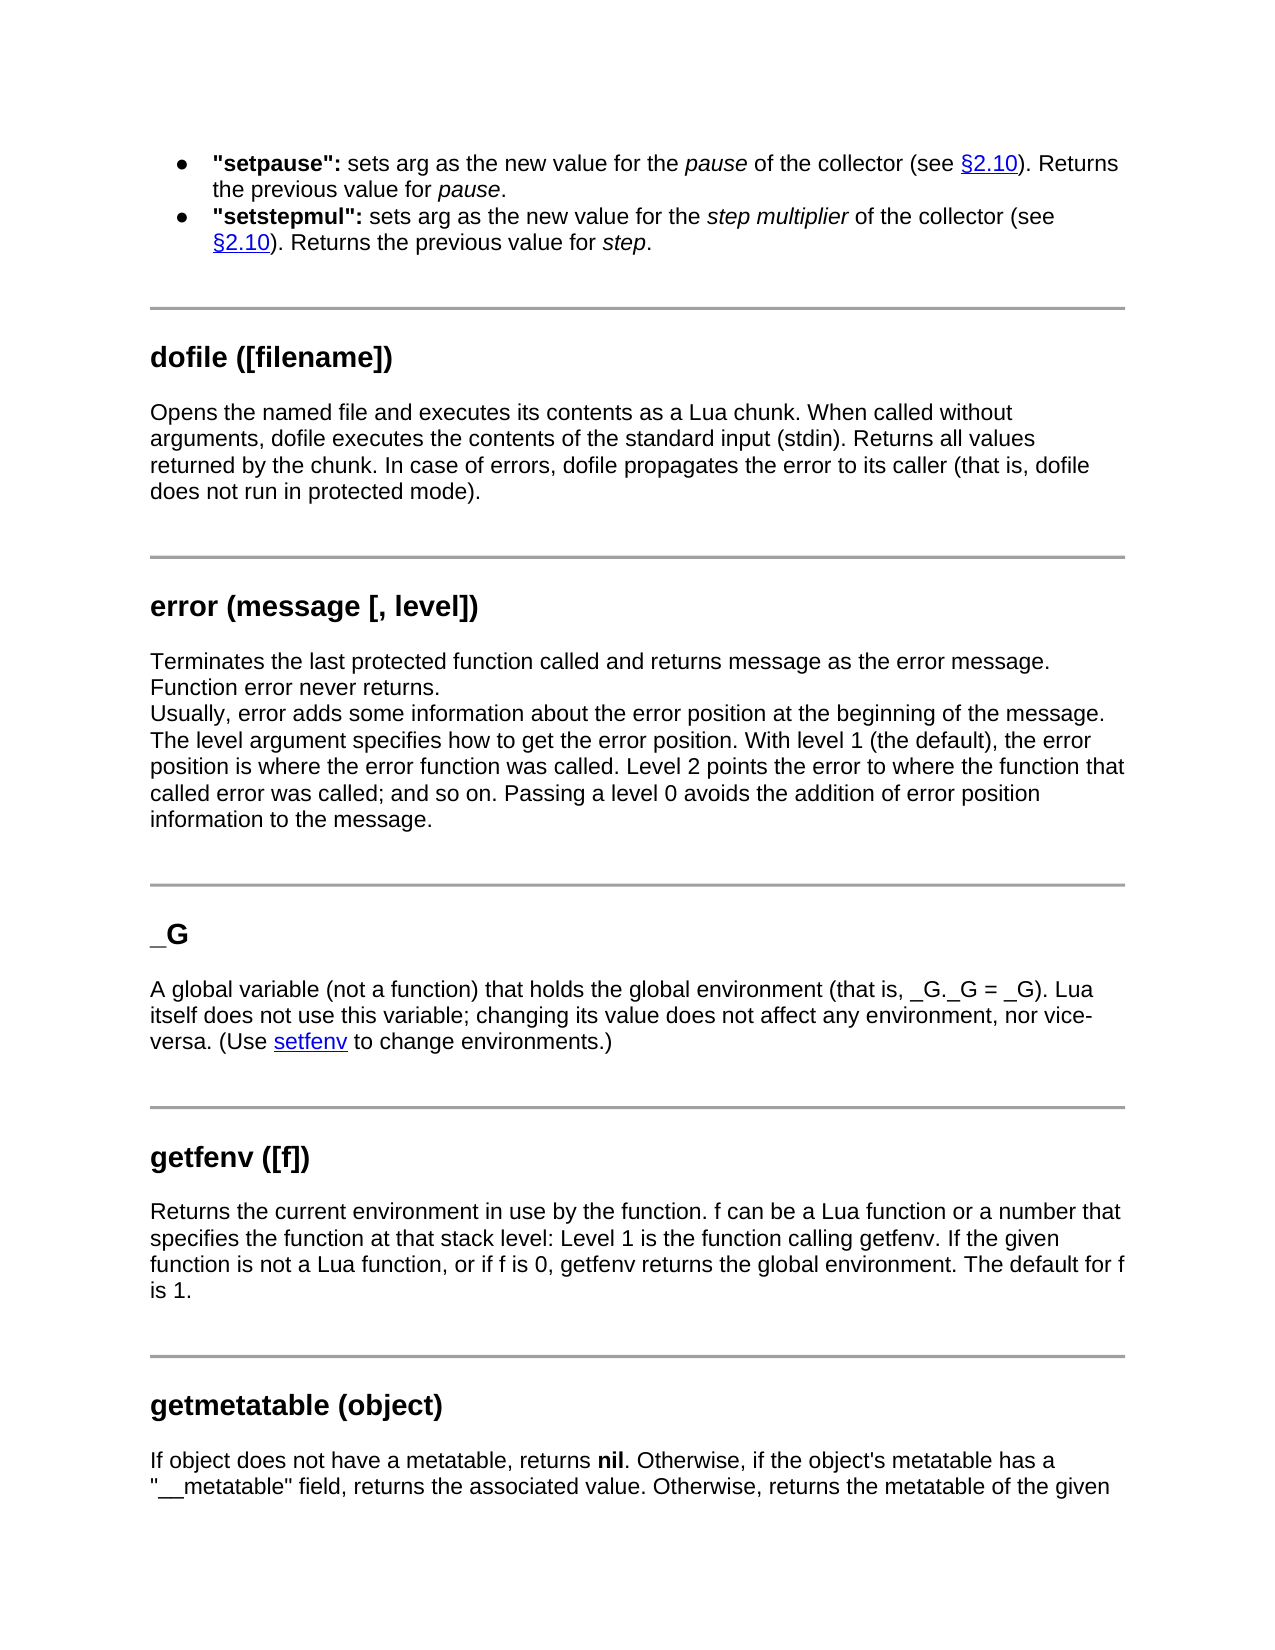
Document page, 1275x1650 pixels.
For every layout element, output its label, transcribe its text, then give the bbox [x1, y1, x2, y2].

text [150, 1447, 1125, 1500]
text Opens the named file and executes its contents as a Lua chunk. When called without arguments, dofile executes the contents of the standard input (stdin). Returns all values returned by the chunk. In case of errors, dofile propagates the error to its caller (that is, dofile does not run in protected mode). [150, 399, 1125, 504]
text Terminates the last protected function called and returns message as the error message. Function error never returns. [150, 648, 1125, 700]
subtitle _G [150, 887, 1125, 951]
text Returns the current environment in use by the function. f can be a Lua function or a number that specifies the function at that stack level: Level 1 is the function calling getfenv. If the given function is not a Lua function, or if f is 0, getfenv returns the global environment. The default for f is 1. [150, 1198, 1125, 1303]
text A global variable (not a function) that holds the global environment (that is, _G._G = _G). Lua itself does not use this variable; changing its value does not affect any environment, nor vice-versa. (Use setfenv to change environments.) [150, 976, 1125, 1055]
subtitle getfenv ([f]) [150, 1110, 1125, 1173]
subtitle dofile ([filename]) [150, 310, 1125, 374]
subtitle error (message [, level]) [150, 559, 1125, 623]
list "setpause": sets arg as the new value for the pause of the collector (see §2.10). Returns the previous value for pause. [175, 150, 1125, 203]
list "setstepmul": sets arg as the new value for the step multiplier of the collector (see §2.10). Returns the previous value for step. [175, 203, 1125, 255]
text Usually, error adds some information about the error position at the beginning of the message. The level argument specifies how to get the error position. With level 1 (the default), the error position is where the error function was called. Level 2 points the error to where the function that called error was called; and so on. Passing a level 0 avoids the addition of error position information to the message. [150, 700, 1125, 832]
subtitle getmetatable (object) [150, 1359, 1125, 1422]
